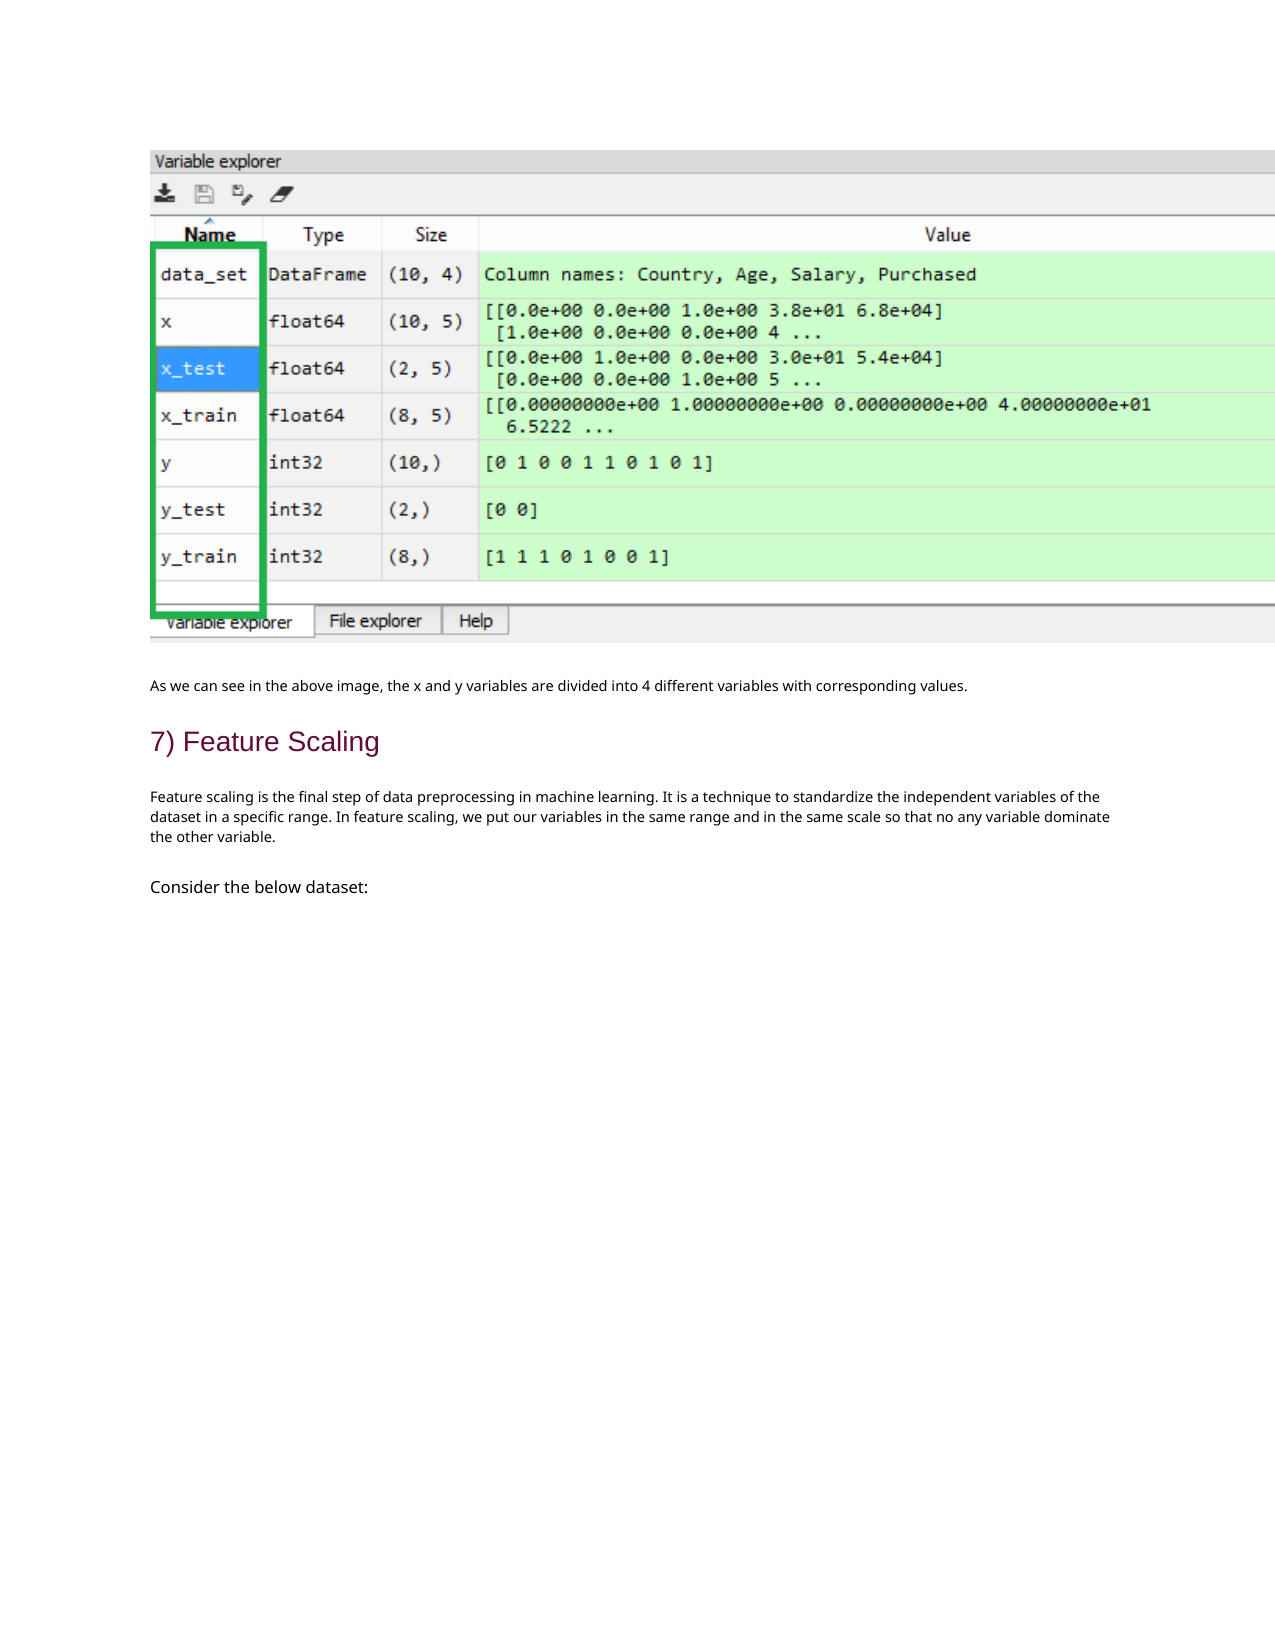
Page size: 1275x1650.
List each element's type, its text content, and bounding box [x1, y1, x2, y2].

text Feature scaling is the final step of data preprocessing in machine learning. It is a technique to standardize the independent variables of the dataset in a specific range. In feature scaling, we put our variables in the same range and in the same scale so that no any variable dominate the other variable. [150, 787, 1125, 846]
text Consider the below dataset: [150, 875, 1125, 898]
picture [150, 150, 1275, 643]
text As we can see in the above image, the x and y variables are divided into 4 different variables with corresponding values. [150, 676, 1125, 696]
subtitle 7) Feature Scaling [150, 725, 1125, 757]
